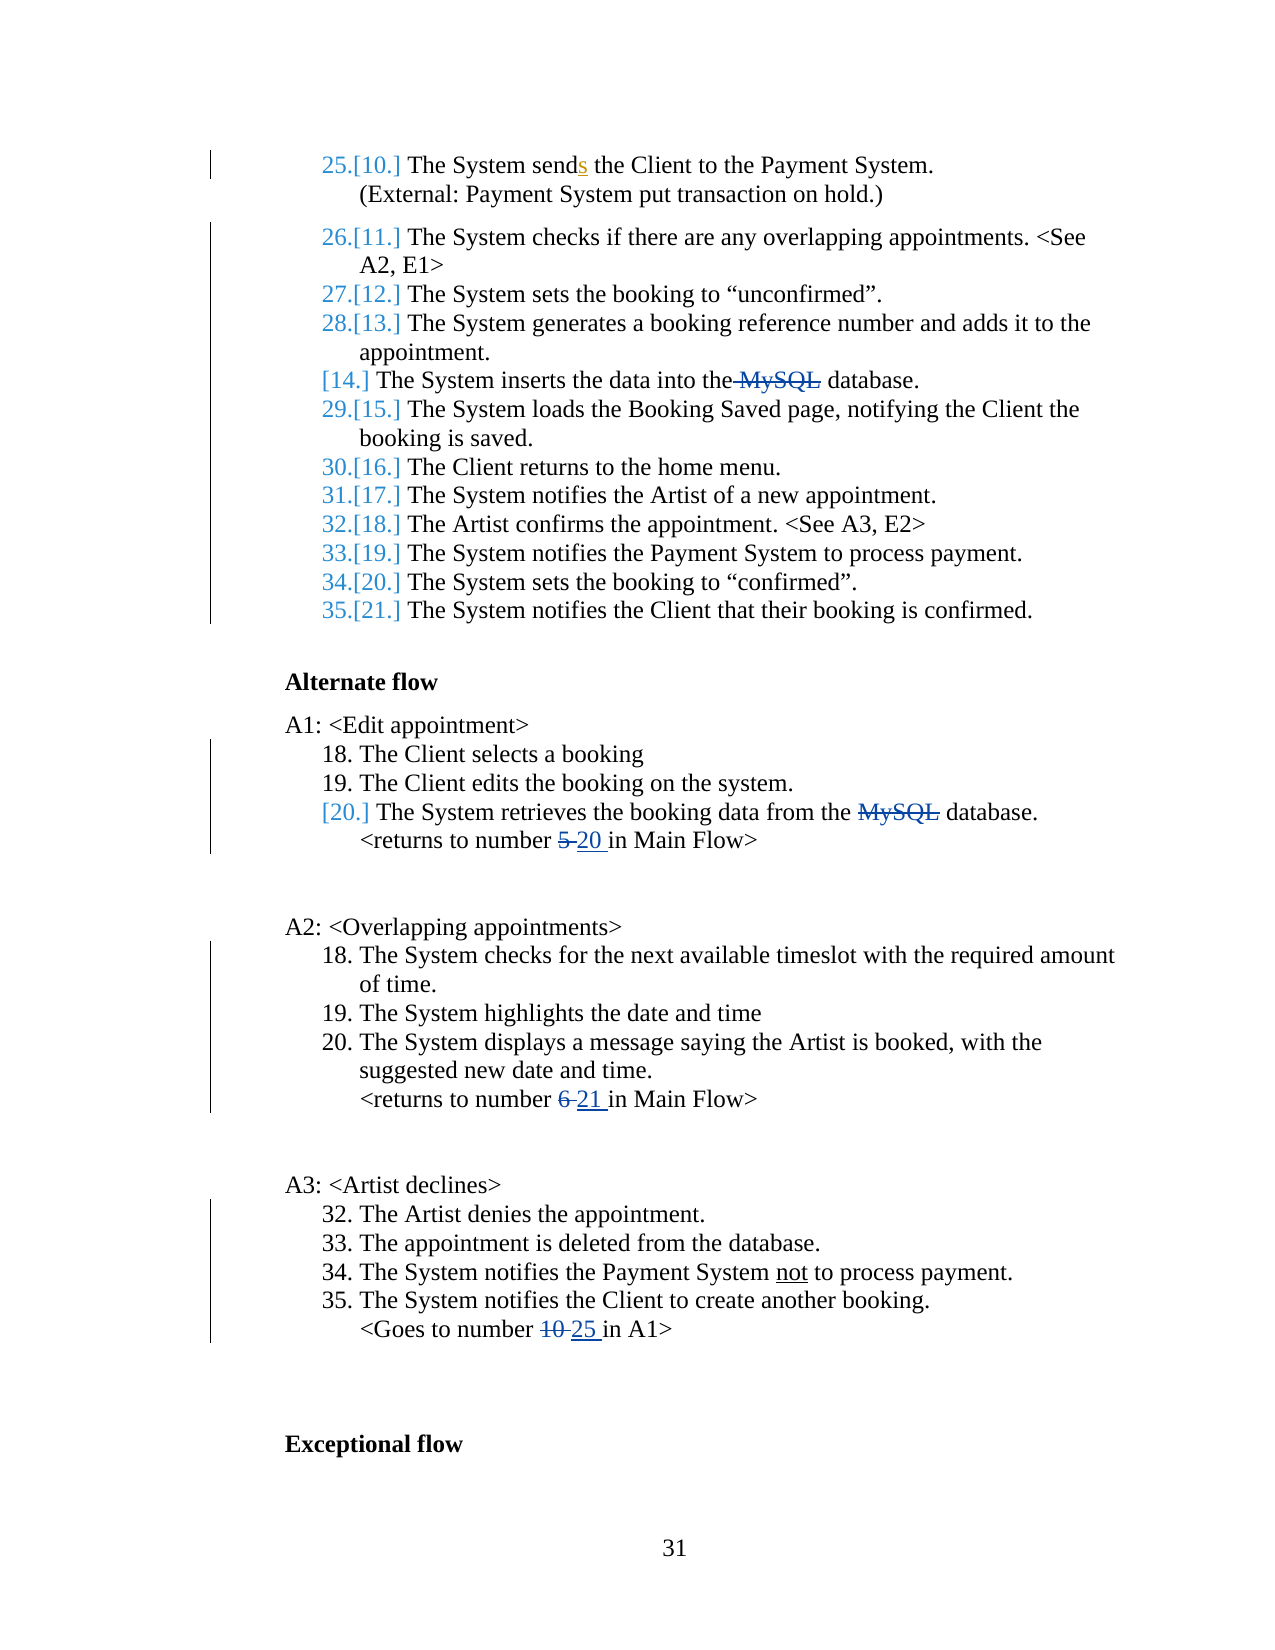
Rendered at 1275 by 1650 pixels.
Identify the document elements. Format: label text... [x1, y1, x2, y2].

list The System highlights the date and time [322, 998, 1125, 1027]
list The Artist denies the appointment. [322, 1199, 1125, 1228]
list A3: <Artist declines> [284, 1171, 1125, 1199]
list The System loads the Booking Saved page, notifying the Client the booking is saved. [322, 394, 1125, 452]
list The Client returns to the home menu. [322, 452, 1125, 481]
text (External: Payment System put transaction on hold.) [322, 179, 1125, 207]
list The System retrieves the booking data from the database. [322, 797, 1125, 826]
list The Client selects a booking [322, 739, 1125, 768]
list The System send the Client to the Payment System. [322, 150, 1125, 179]
list A1: <Edit appointment> [284, 711, 1125, 739]
list The System sets the booking to “confirmed”. [322, 567, 1125, 596]
text <Goes to number in A1> [359, 1314, 1125, 1343]
text Exceptional flow [284, 1429, 1125, 1458]
list The System sets the booking to “unconfirmed”. [322, 279, 1125, 308]
list The System notifies the Artist of a new appointment. [322, 481, 1125, 509]
list The System generates a booking reference number and adds it to the appointment. [322, 308, 1125, 366]
list The Artist confirms the appointment. <See A3, E2> [322, 509, 1125, 538]
list The System notifies the Client that their booking is confirmed. [322, 596, 1125, 624]
text Alternate flow [284, 667, 1125, 696]
list The System notifies the Payment System to process payment. [322, 538, 1125, 567]
text <returns to number in Main Flow> [359, 826, 1125, 854]
list The Client edits the booking on the system. [322, 768, 1125, 797]
list The System checks if there are any overlapping appointments. <See A2, E1> [322, 222, 1125, 279]
list The System notifies the Payment System not to process payment. [322, 1257, 1125, 1286]
text <returns to number in Main Flow> [359, 1084, 1125, 1113]
list The System checks for the next available timeslot with the required amount of time. [322, 941, 1125, 998]
list The System notifies the Client to create another booking. [322, 1286, 1125, 1314]
list The appointment is deleted from the database. [322, 1228, 1125, 1257]
list The System displays a message saying the Artist is booked, with the suggested new date and time. [322, 1027, 1125, 1084]
list The System inserts the data into the database. [322, 366, 1125, 394]
list A2: <Overlapping appointments> [284, 912, 1125, 941]
